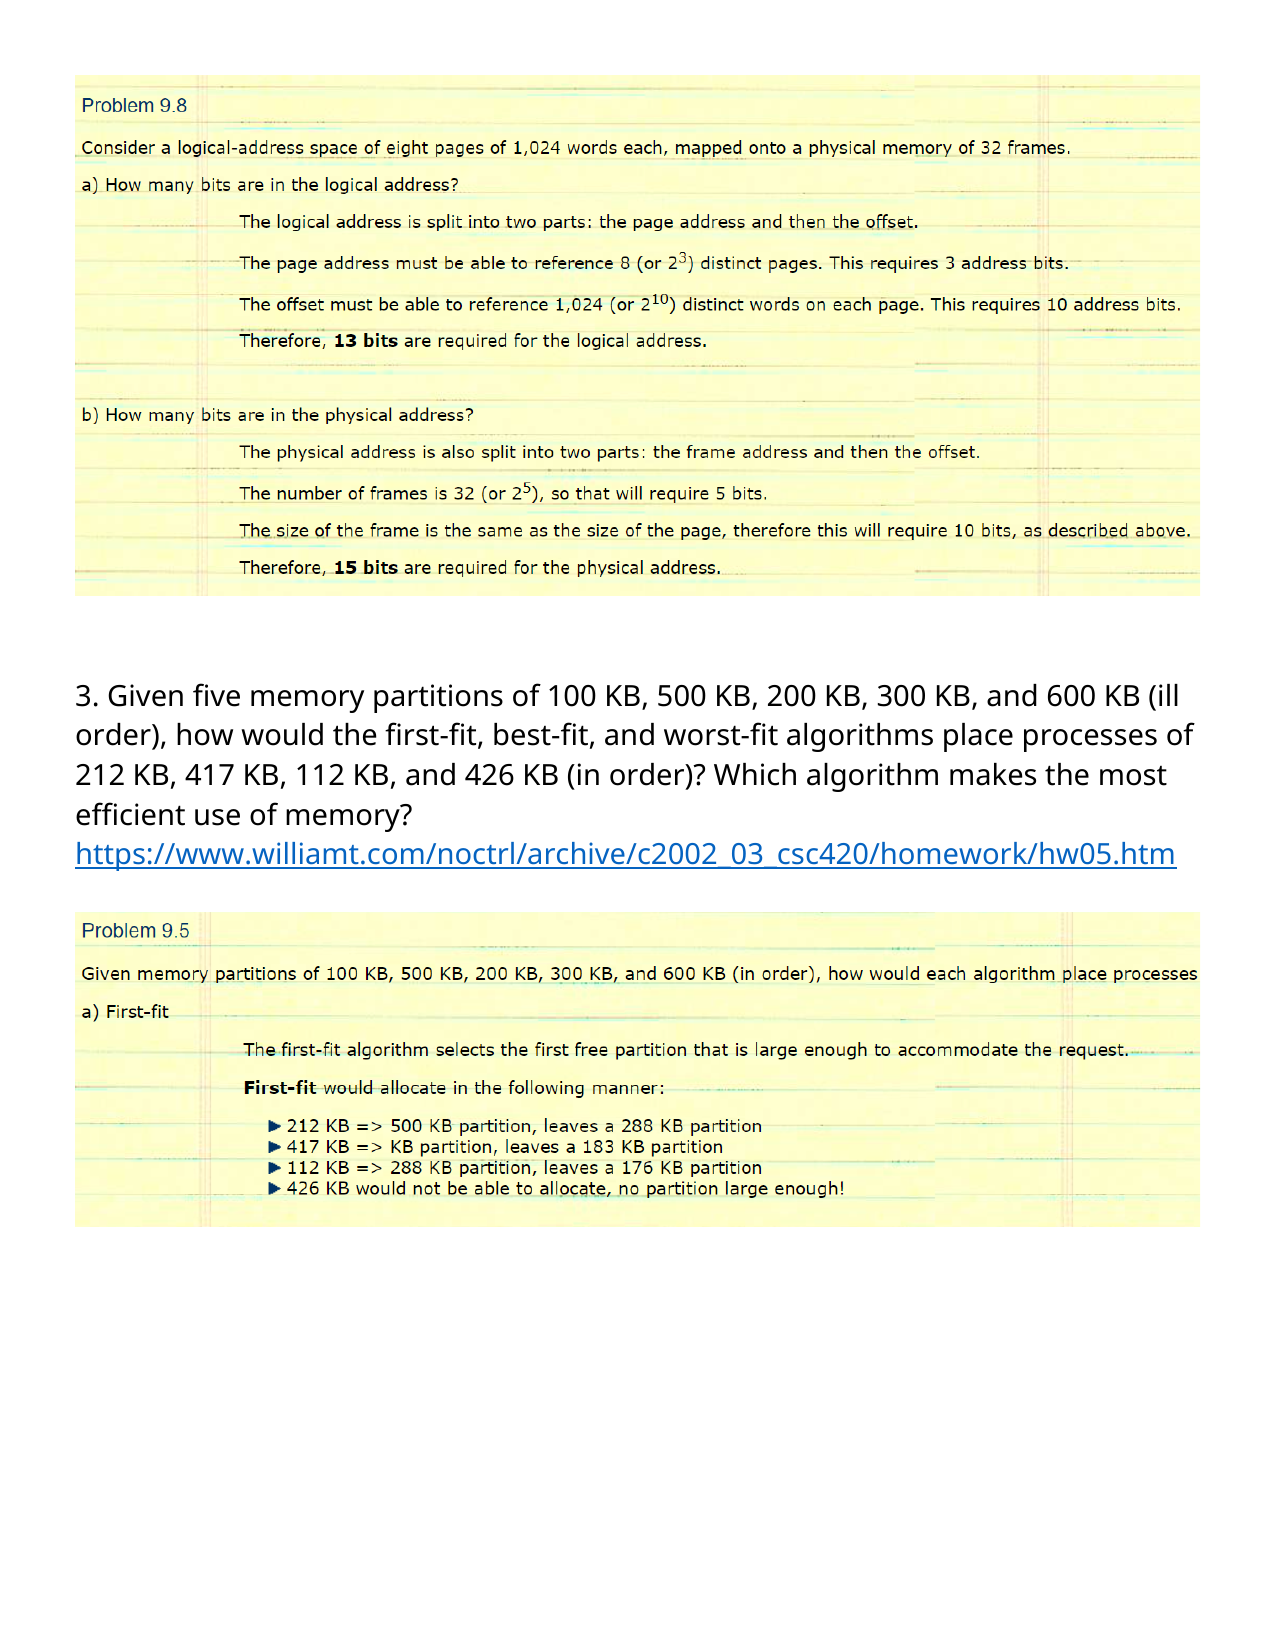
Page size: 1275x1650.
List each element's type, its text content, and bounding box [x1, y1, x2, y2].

picture [75, 75, 1200, 596]
picture [75, 912, 1200, 1227]
text https://www.williamt.com/noctrl/archive/c2002_03_csc420/homework/hw05.htm [75, 833, 1200, 873]
text 3. Given five memory partitions of 100 KB, 500 KB, 200 KB, 300 KB, and 600 KB (ill order), how would the first-fit, best-fit, and worst-fit algorithms place processes of 212 KB, 417 KB, 112 KB, and 426 KB (in order)? Which algorithm makes the most efficient use of memory? [75, 675, 1200, 833]
